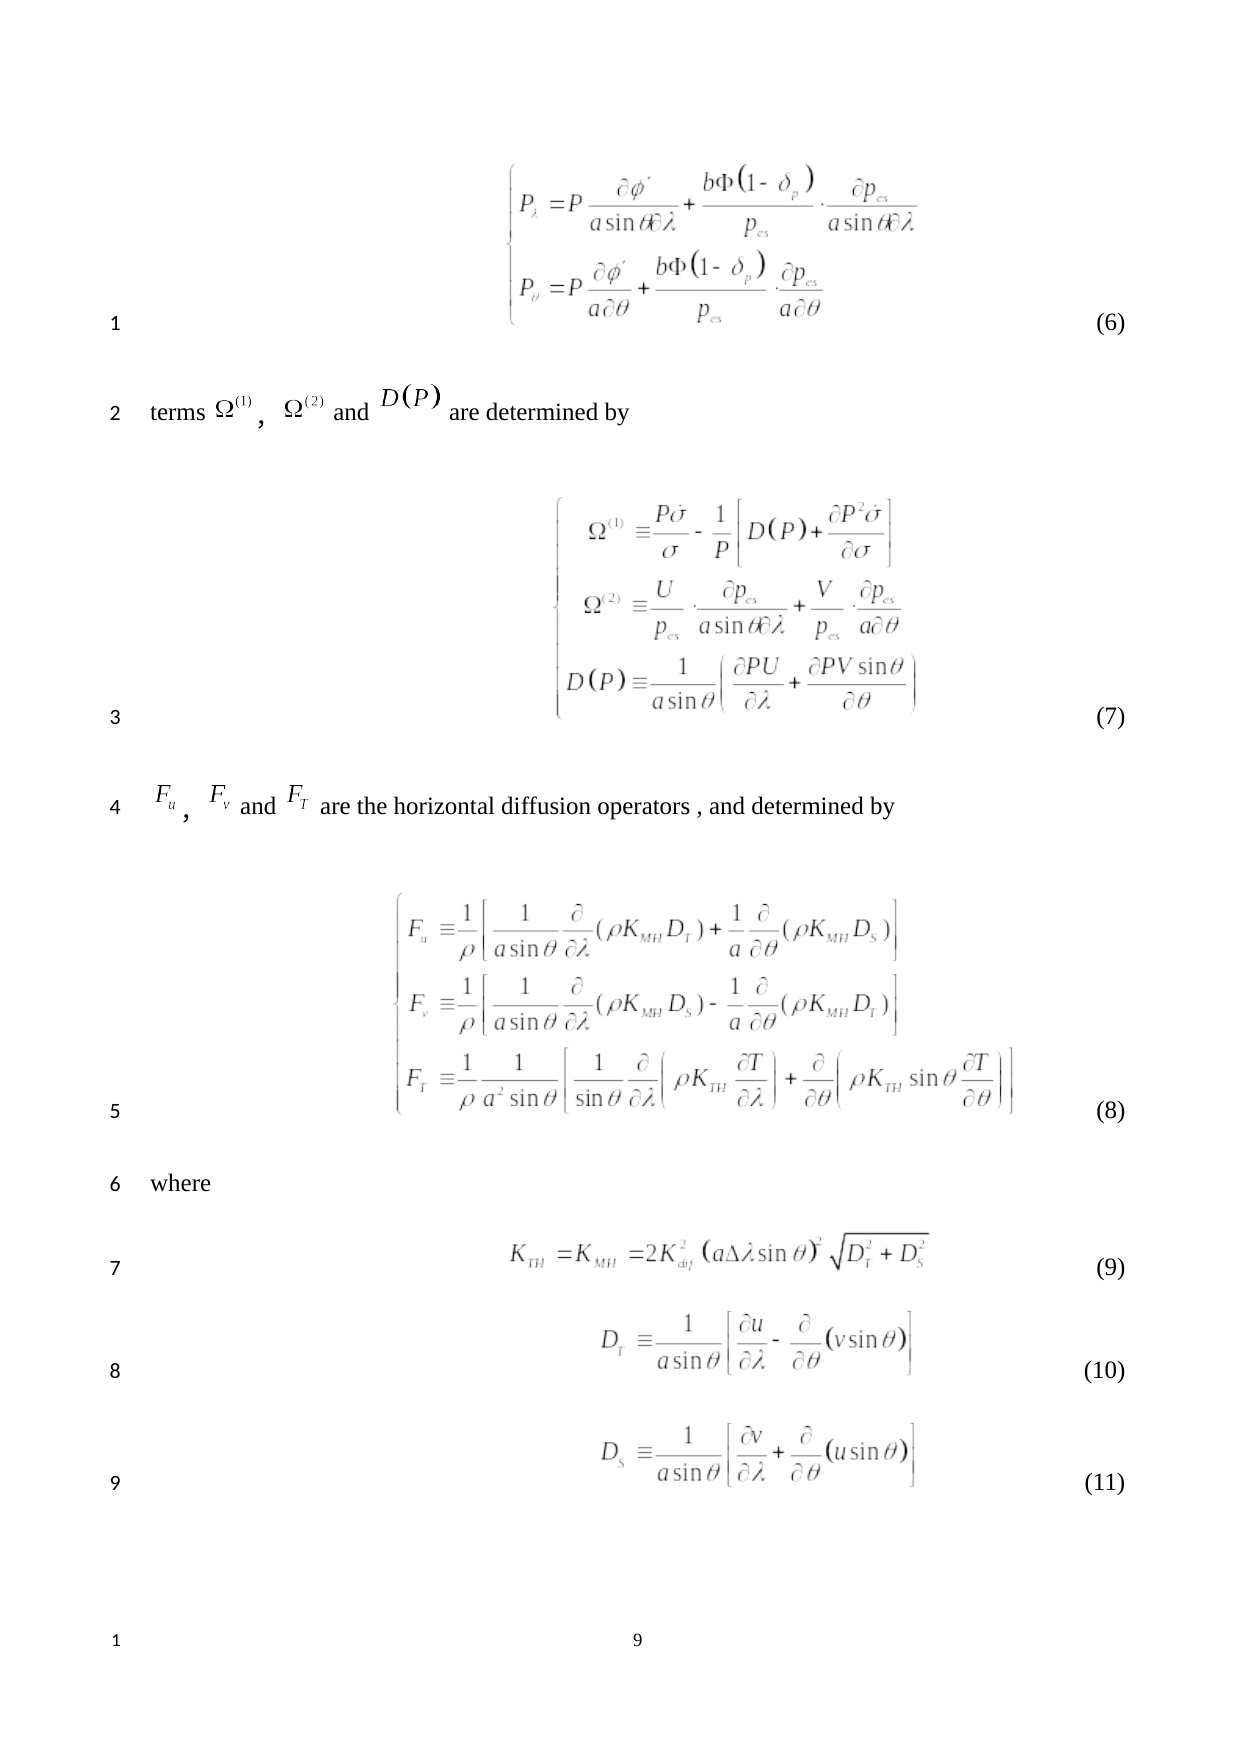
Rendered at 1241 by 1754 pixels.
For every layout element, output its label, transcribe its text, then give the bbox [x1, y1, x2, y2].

text where [150, 1166, 1125, 1198]
text ， and are the horizontal diffusion operators , and determined by [150, 770, 1125, 835]
text (6) [150, 150, 1125, 345]
text (9) [150, 1227, 1125, 1292]
text (7) [150, 481, 1125, 741]
text (10) [150, 1307, 1125, 1404]
text (11) [150, 1418, 1125, 1516]
text (8) [150, 877, 1125, 1137]
text terms ， and are determined by [150, 374, 1125, 439]
